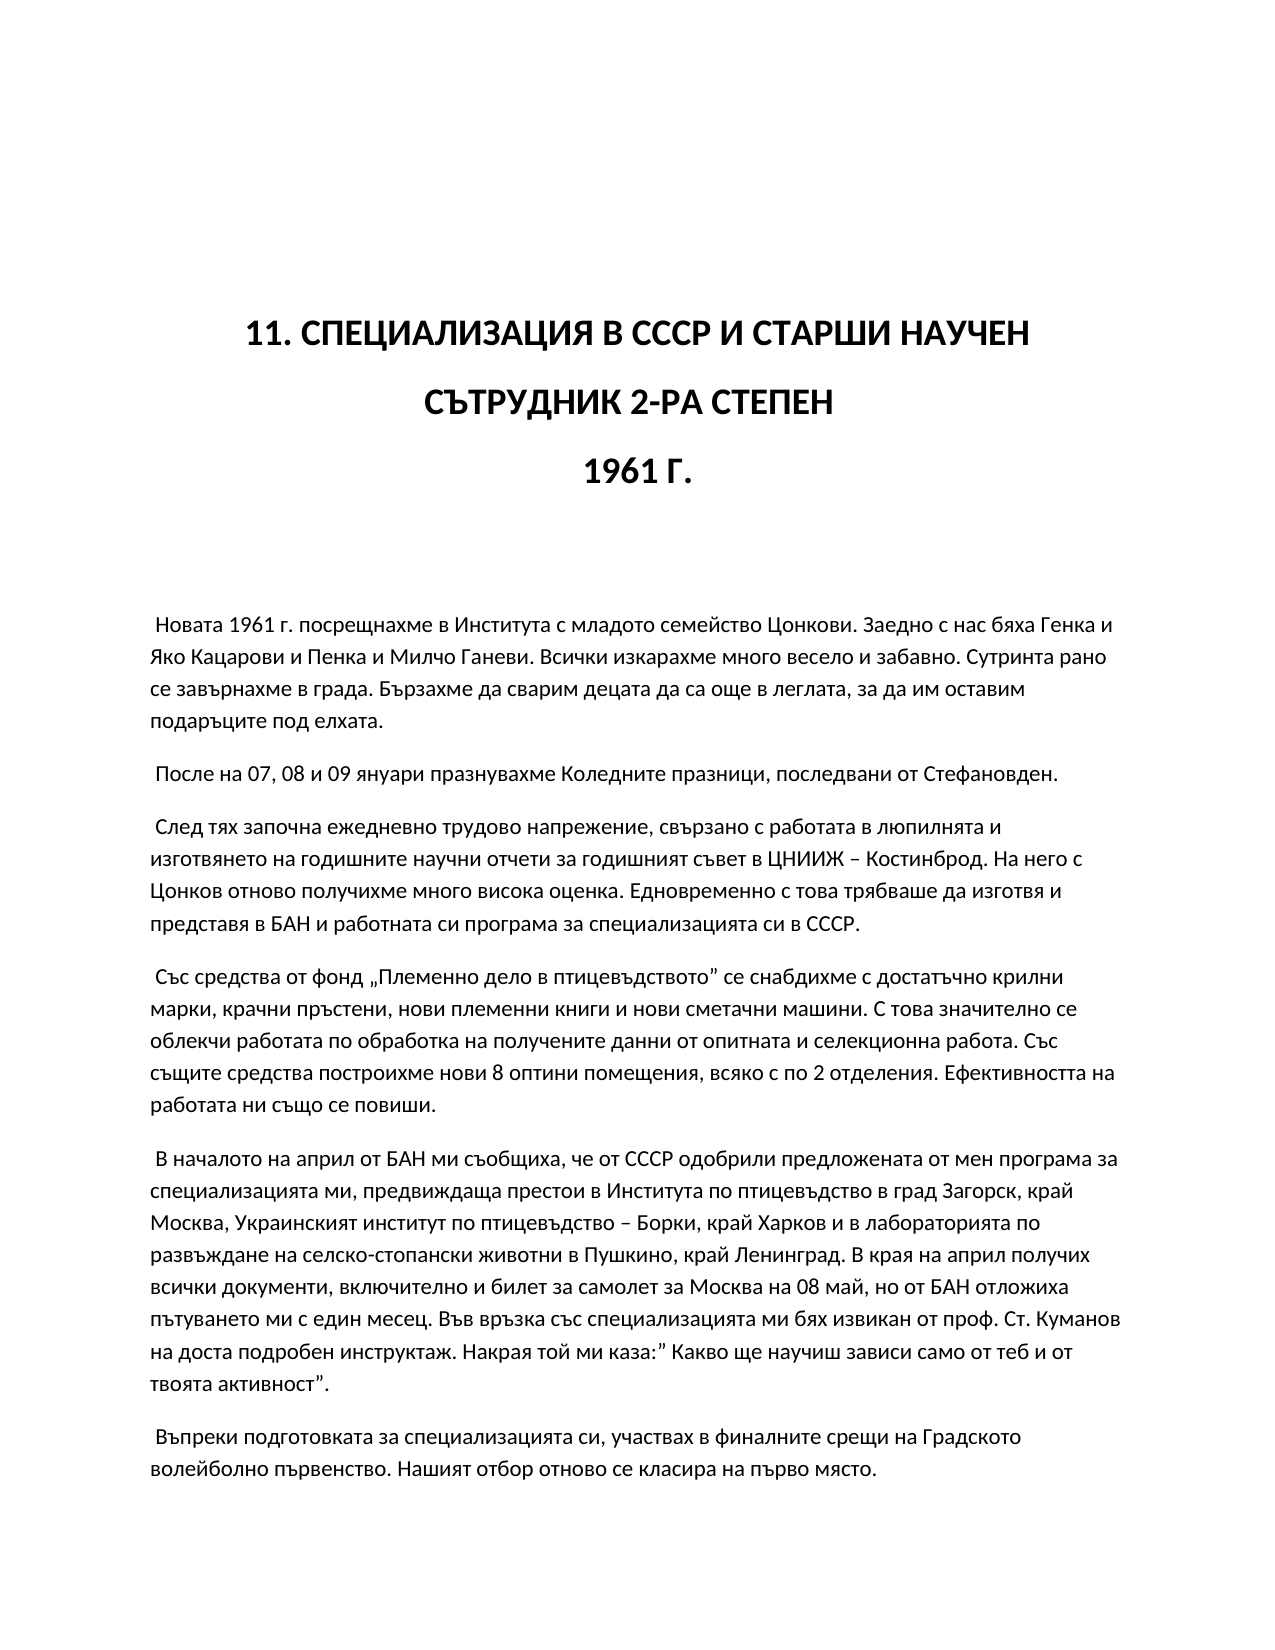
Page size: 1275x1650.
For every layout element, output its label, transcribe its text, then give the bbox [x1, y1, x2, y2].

text Въпреки подготовката за специализацията си, участвах в финалните срещи на Градското волейболно първенство. Нашият отбор отново се класира на първо място. [150, 1422, 1125, 1482]
text В началото на април от БАН ми съобщиха, че от СССР одобрили предложената от мен програма за специализацията ми, предвиждаща престои в Института по птицевъдство в град Загорск, край Москва, Украинският институт по птицевъдство – Борки, край Харков и в лабораторията по развъждане на селско-стопански животни в Пушкино, край Ленинград. В края на април получих всички документи, включително и билет за самолет за Москва на 08 май, но от БАН отложиха пътуването ми с един месец. Във връзка със специализацията ми бях извикан от проф. Ст. Куманов на доста подробен инструктаж. Накрая той ми каза:” Какво ще научиш зависи само от теб и от твоята активност”. [150, 1144, 1125, 1397]
text След тях започна ежедневно трудово напрежение, свързано с работата в люпилнята и изготвянето на годишните научни отчети за годишният съвет в ЦНИИЖ – Костинброд. На него с Цонков отново получихме много висока оценка. Едновременно с това трябваше да изготвя и представя в БАН и работната си програма за специализацията си в СССР. [150, 812, 1125, 937]
text После на 07, 08 и 09 януари празнувахме Коледните празници, последвани от Стефановден. [150, 759, 1125, 787]
subtitle 11. СПЕЦИАЛИЗАЦИЯ В СССР И СТАРШИ НАУЧЕН СЪТРУДНИК 2-РА СТЕПЕН 1961 Г. [150, 309, 1125, 492]
text Новата 1961 г. посрещнахме в Института с младото семейство Цонкови. Заедно с нас бяха Генка и Яко Кацарови и Пенка и Милчо Ганеви. Всички изкарахме много весело и забавно. Сутринта рано се завърнахме в града. Бързахме да сварим децата да са още в леглата, за да им оставим подаръците под елхата. [150, 610, 1125, 734]
text Със средства от фонд „Племенно дело в птицевъдството” се снабдихме с достатъчно крилни марки, крачни пръстени, нови племенни книги и нови сметачни машини. С това значително се облекчи работата по обработка на получените данни от опитната и селекционна работа. Със същите средства построихме нови 8 оптини помещения, всяко с по 2 отделения. Ефективността на работата ни също се повиши. [150, 962, 1125, 1119]
